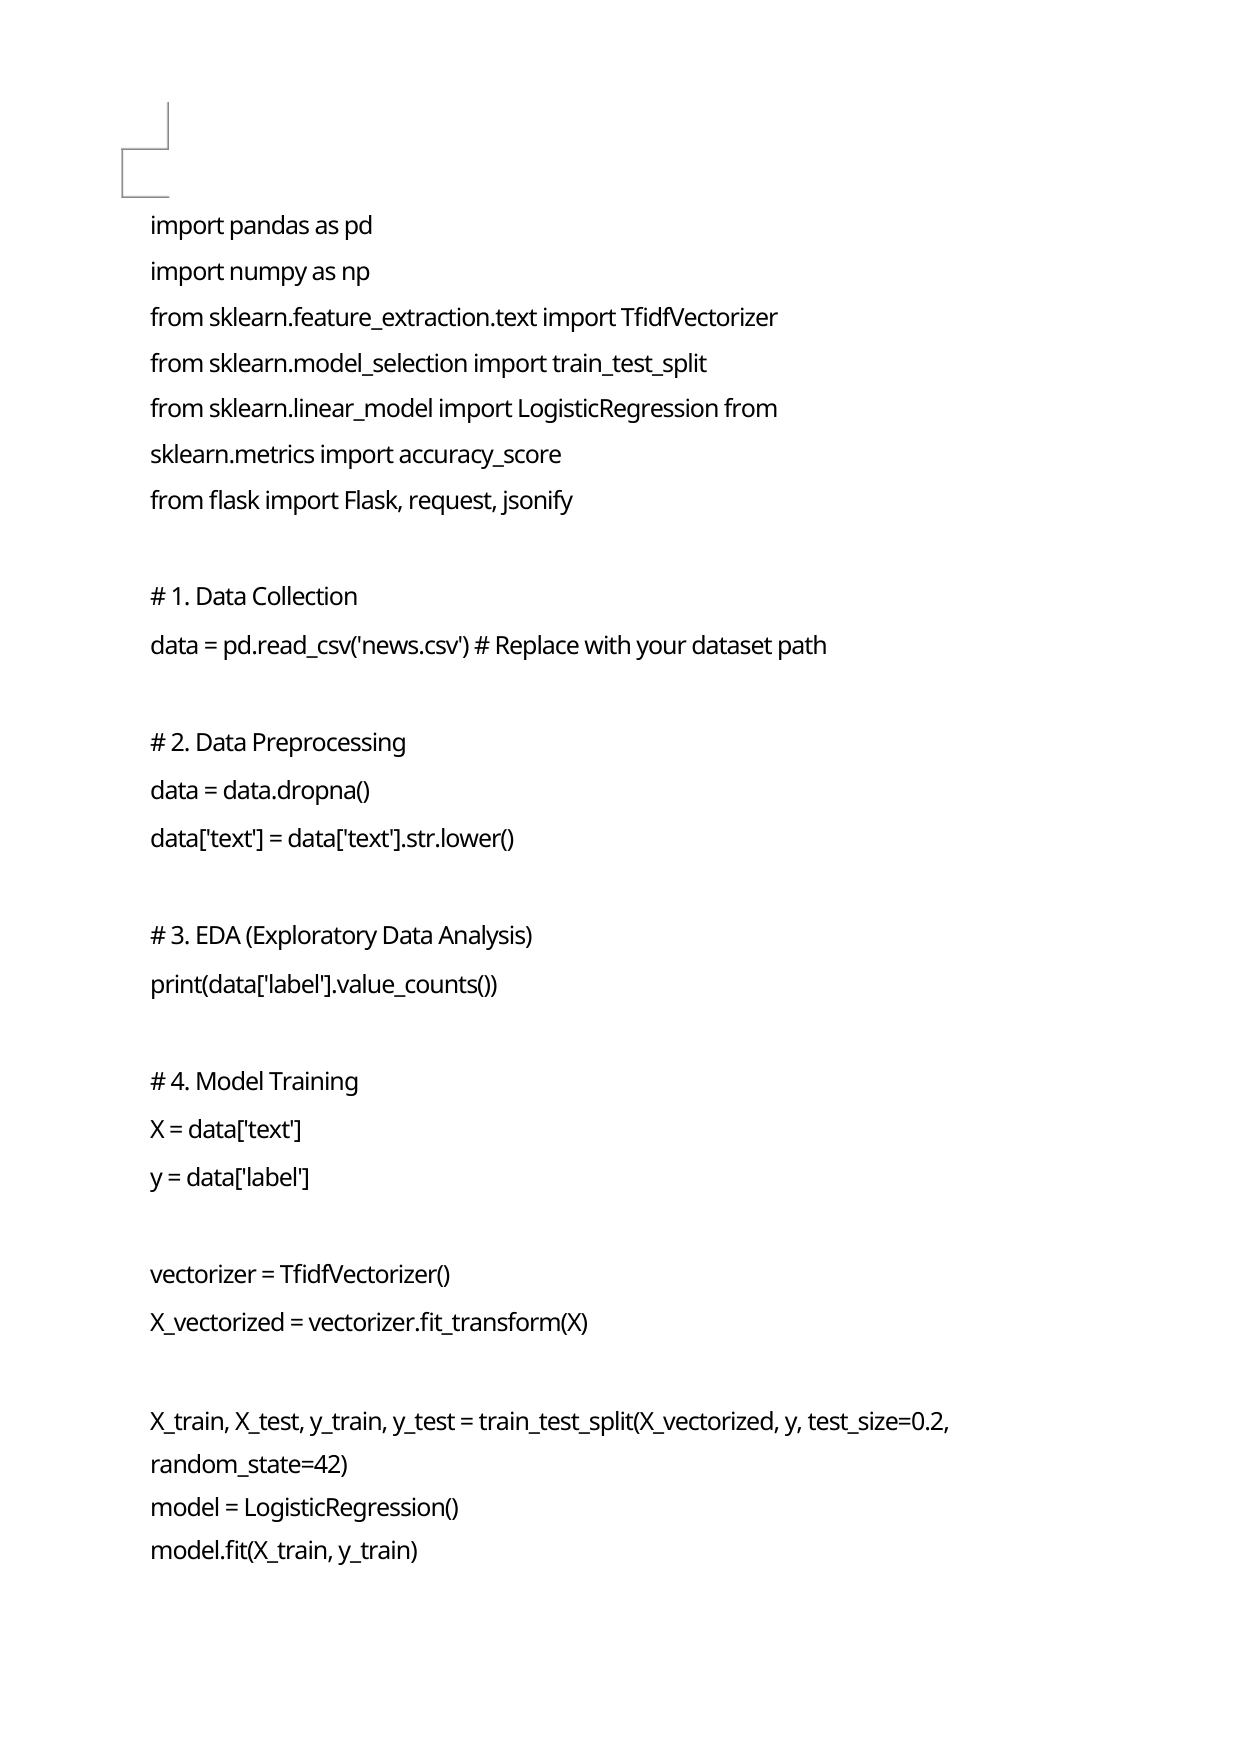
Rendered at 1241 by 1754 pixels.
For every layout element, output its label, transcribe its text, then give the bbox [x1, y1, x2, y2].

text X_train, X_test, y_train, y_test = train_test_split(X_vectorized, y, test_size=0.2, random_state=42) model = LogisticRegression() model.fit(X_train, y_train) [150, 1395, 991, 1568]
text # 2. Data Preprocessing data = data.dropna() data['text'] = data['text'].str.lower() [150, 712, 526, 857]
text # 3. EDA (Exploratory Data Analysis) print(data['label'].value_counts()) [150, 906, 556, 1003]
picture [121, 102, 171, 198]
text # 4. Model Training X = data['text'] y = data['label'] [150, 1051, 376, 1196]
text import pandas as pd import numpy as np from sklearn.feature_extraction.text import TfidfVectorizer from sklearn.model_selection import train_test_split from sklearn.linear_model import LogisticRegression from sklearn.metrics import accuracy_score from flask import Flask, request, jsonify [150, 198, 796, 519]
text # 1. Data Collection data = pd.read_csv('news.csv') # Replace with your dataset path [150, 567, 871, 664]
text vectorizer = TfidfVectorizer() X_vectorized = vectorizer.fit_transform(X) [150, 1244, 601, 1342]
